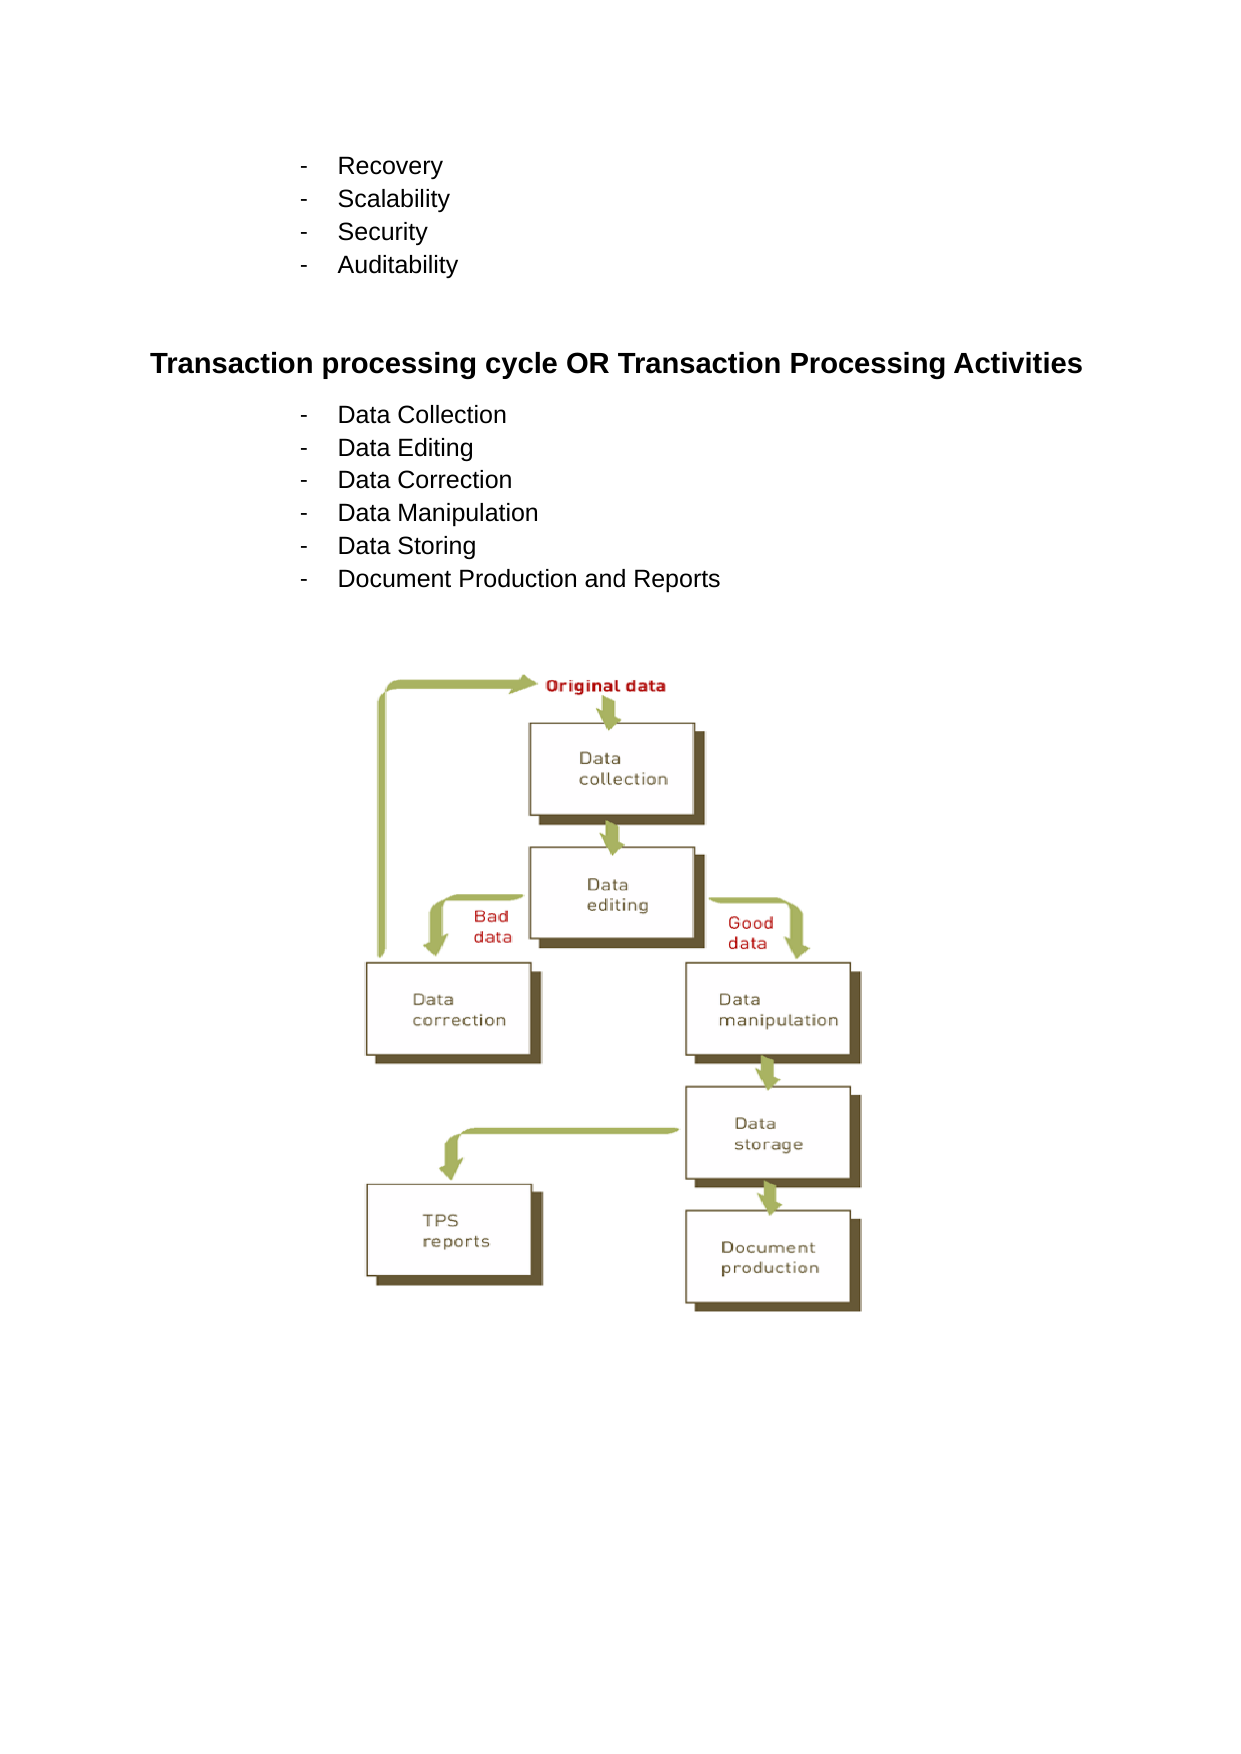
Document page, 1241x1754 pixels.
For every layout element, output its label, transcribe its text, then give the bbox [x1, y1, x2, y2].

list Scalability [300, 183, 1090, 213]
list Data Manipulation [300, 498, 1090, 528]
list Auditability [300, 249, 1090, 279]
list Recovery [300, 150, 1090, 181]
list Security [300, 216, 1090, 246]
list Data Storing [300, 531, 1090, 561]
list Data Editing [300, 432, 1090, 462]
text Transaction processing cycle OR Transaction Processing Activities [150, 346, 1090, 379]
list Document Production and Reports [300, 563, 1090, 594]
picture [335, 660, 905, 1331]
list Data Correction [300, 465, 1090, 495]
list Data Collection [300, 399, 1090, 429]
